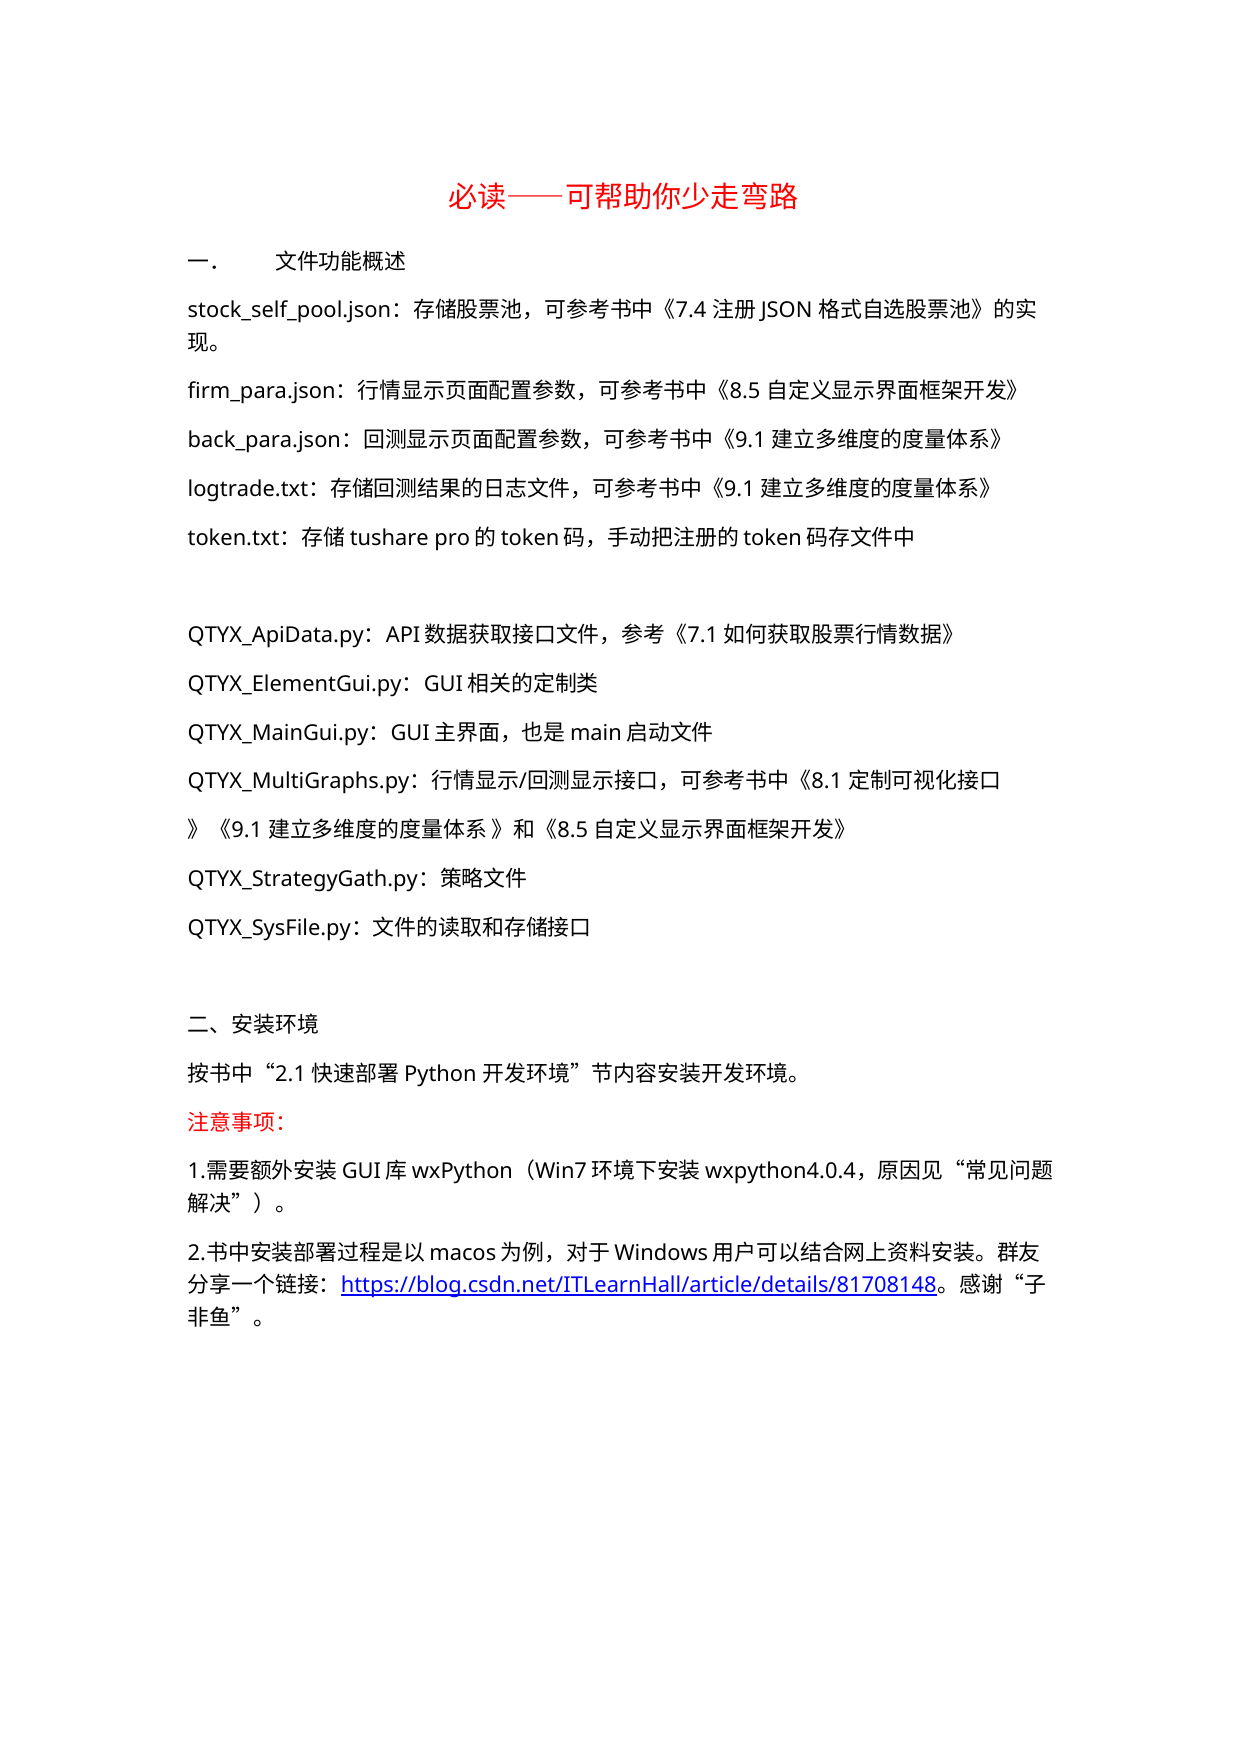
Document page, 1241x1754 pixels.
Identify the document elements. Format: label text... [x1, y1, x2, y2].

text QTYX_StrategyGath.py：策略文件 [187, 861, 1053, 893]
text logtrade.txt：存储回测结果的日志文件，可参考书中《9.1 建立多维度的度量体系》 [187, 471, 1053, 503]
text QTYX_ApiData.py：API数据获取接口文件，参考《7.1 如何获取股票行情数据》 [187, 617, 1053, 649]
text firm_para.json：行情显示页面配置参数，可参考书中《8.5 自定义显示界面框架开发》 [187, 373, 1053, 406]
text QTYX_SysFile.py：文件的读取和存储接口 [187, 909, 1053, 942]
text back_para.json：回测显示页面配置参数，可参考书中《9.1 建立多维度的度量体系》 [187, 422, 1053, 454]
text QTYX_MainGui.py：GUI主界面，也是main启动文件 [187, 714, 1053, 747]
text 》《9.1 建立多维度的度量体系 》和《8.5 自定义显示界面框架开发》 [187, 812, 1053, 844]
text 必读——可帮助你少走弯路 [187, 162, 1053, 227]
text 1.需要额外安装GUI库wxPython（Win7环境下安装wxpython4.0.4，原因见“常见问题解决”）。 [187, 1153, 1053, 1218]
text 注意事项： [187, 1104, 1053, 1137]
text stock_self_pool.json：存储股票池，可参考书中《7.4 注册 JSON 格式自选股票池》的实现。 [187, 292, 1053, 357]
list 文件功能概述 [187, 243, 1053, 276]
text QTYX_ElementGui.py：GUI相关的定制类 [187, 666, 1053, 698]
text 二、安装环境 [187, 1007, 1053, 1039]
text 2.书中安装部署过程是以macos为例，对于Windows用户可以结合网上资料安装。群友分享一个链接：https://blog.csdn.net/ITLearnHall/article/details/81708148。感谢“子非鱼”。 [187, 1234, 1053, 1332]
text QTYX_MultiGraphs.py：行情显示/回测显示接口，可参考书中《8.1 定制可视化接口 [187, 763, 1053, 796]
text 按书中“2.1 快速部署 Python 开发环境”节内容安装开发环境。 [187, 1056, 1053, 1088]
text token.txt：存储tushare pro的token码，手动把注册的token码存文件中 [187, 519, 1053, 552]
